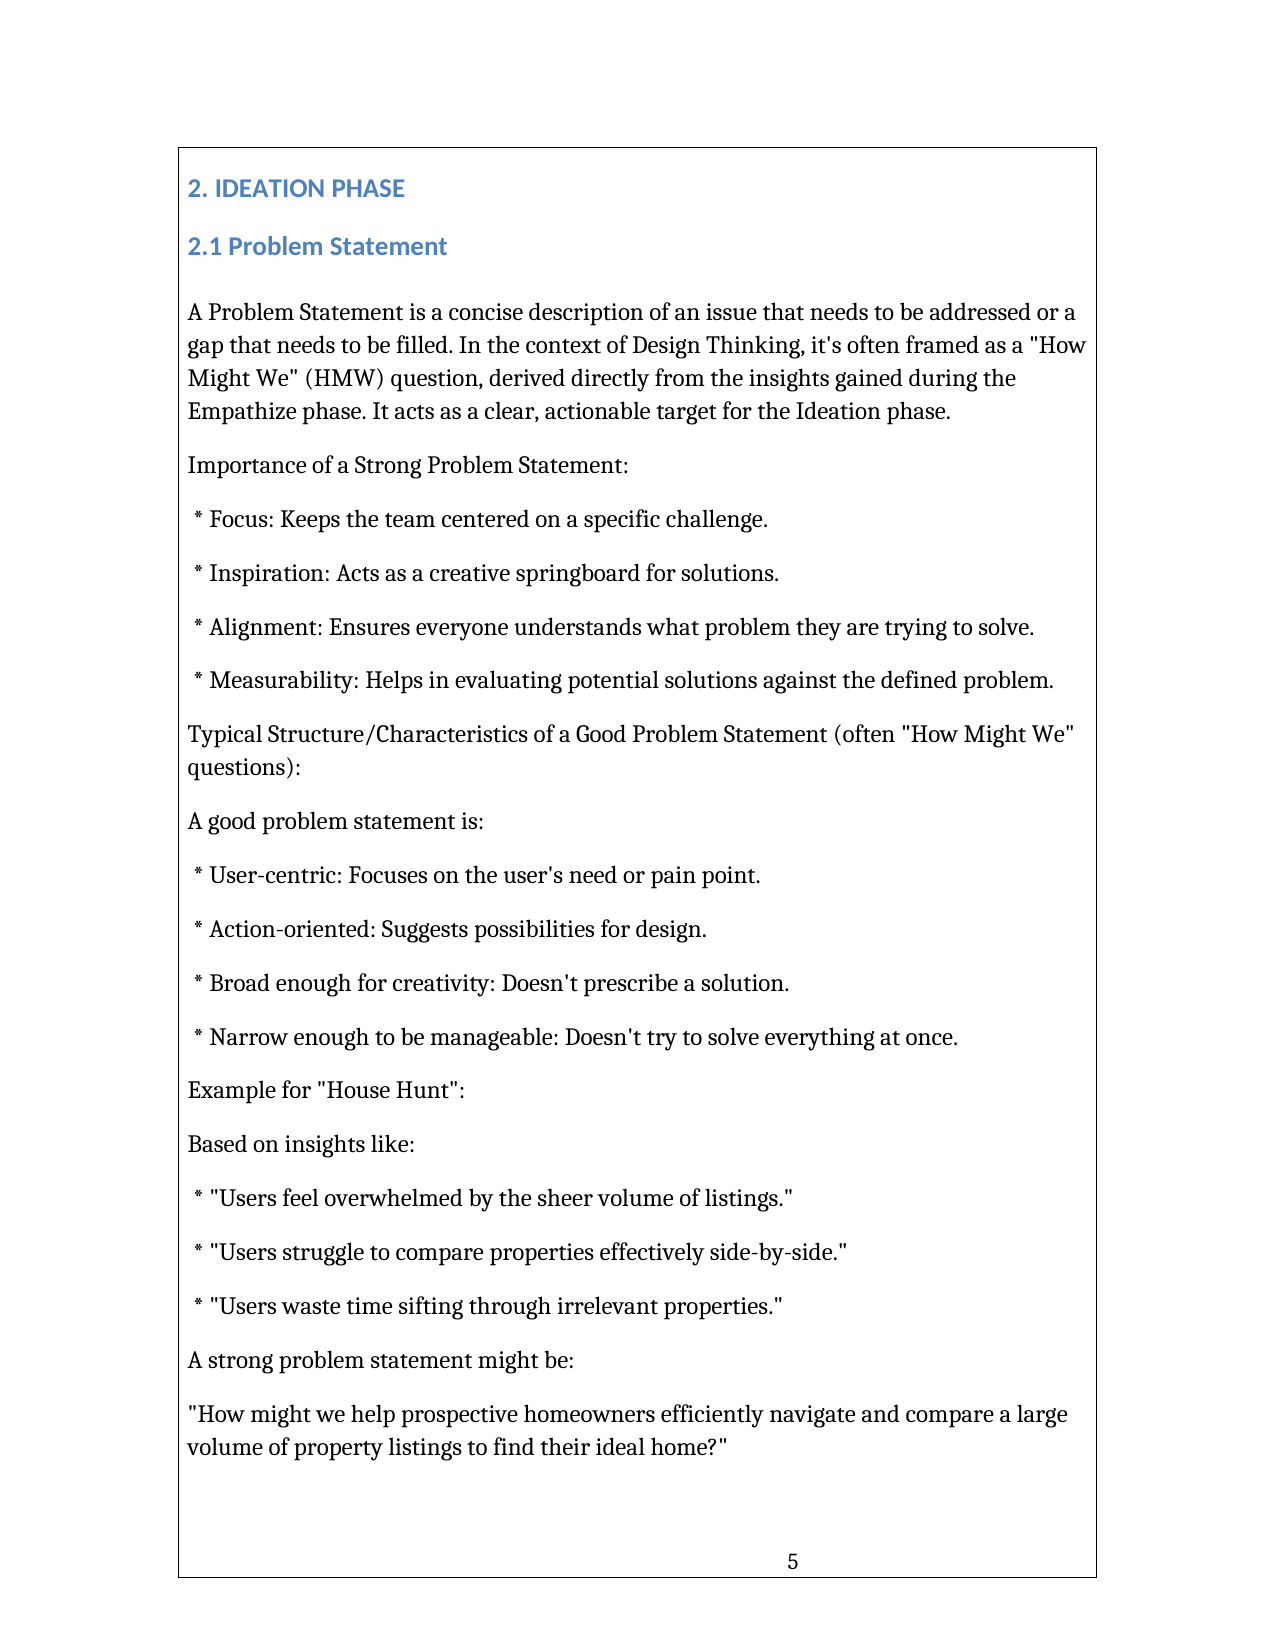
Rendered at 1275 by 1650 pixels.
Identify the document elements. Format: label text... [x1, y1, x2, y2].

text Typical Structure/Characteristics of a Good Problem Statement (often "How Might We" questions): [187, 720, 1087, 782]
text * Action-oriented: Suggests possibilities for design. [187, 915, 1087, 944]
text Example for "House Hunt": [187, 1076, 1087, 1105]
text * Broad enough for creativity: Doesn't prescribe a solution. [187, 969, 1087, 997]
text * Inspiration: Acts as a creative springboard for solutions. [187, 559, 1087, 587]
text A Problem Statement is a concise description of an issue that needs to be addressed or a gap that needs to be filled. In the context of Design Thinking, it's often framed as a "How Might We" (HMW) question, derived directly from the insights gained during the Empathize phase. It acts as a clear, actionable target for the Ideation phase. [187, 267, 1087, 426]
text * Measurability: Helps in evaluating potential solutions against the defined problem. [187, 666, 1087, 695]
text A strong problem statement might be: [187, 1346, 1087, 1374]
text Based on insights like: [187, 1130, 1087, 1159]
text Importance of a Strong Problem Statement: [187, 451, 1087, 480]
text * "Users waste time sifting through irrelevant properties." [187, 1292, 1087, 1321]
text * Focus: Keeps the team centered on a specific challenge. [187, 505, 1087, 534]
text A good problem statement is: [187, 807, 1087, 836]
text * Narrow enough to be manageable: Doesn't try to solve everything at once. [187, 1023, 1087, 1051]
text * Alignment: Ensures everyone understands what problem they are trying to solve. [187, 613, 1087, 641]
text "How might we help prospective homeowners efficiently navigate and compare a large volume of property listings to find their ideal home?" [187, 1399, 1087, 1461]
text * User-centric: Focuses on the user's need or pain point. [187, 861, 1087, 890]
subtitle IDEATION PHASE [187, 171, 1087, 204]
text * "Users feel overwhelmed by the sheer volume of listings." [187, 1184, 1087, 1213]
subtitle 2.1 Problem Statement [187, 229, 1087, 263]
text * "Users struggle to compare properties effectively side-by-side." [187, 1238, 1087, 1267]
